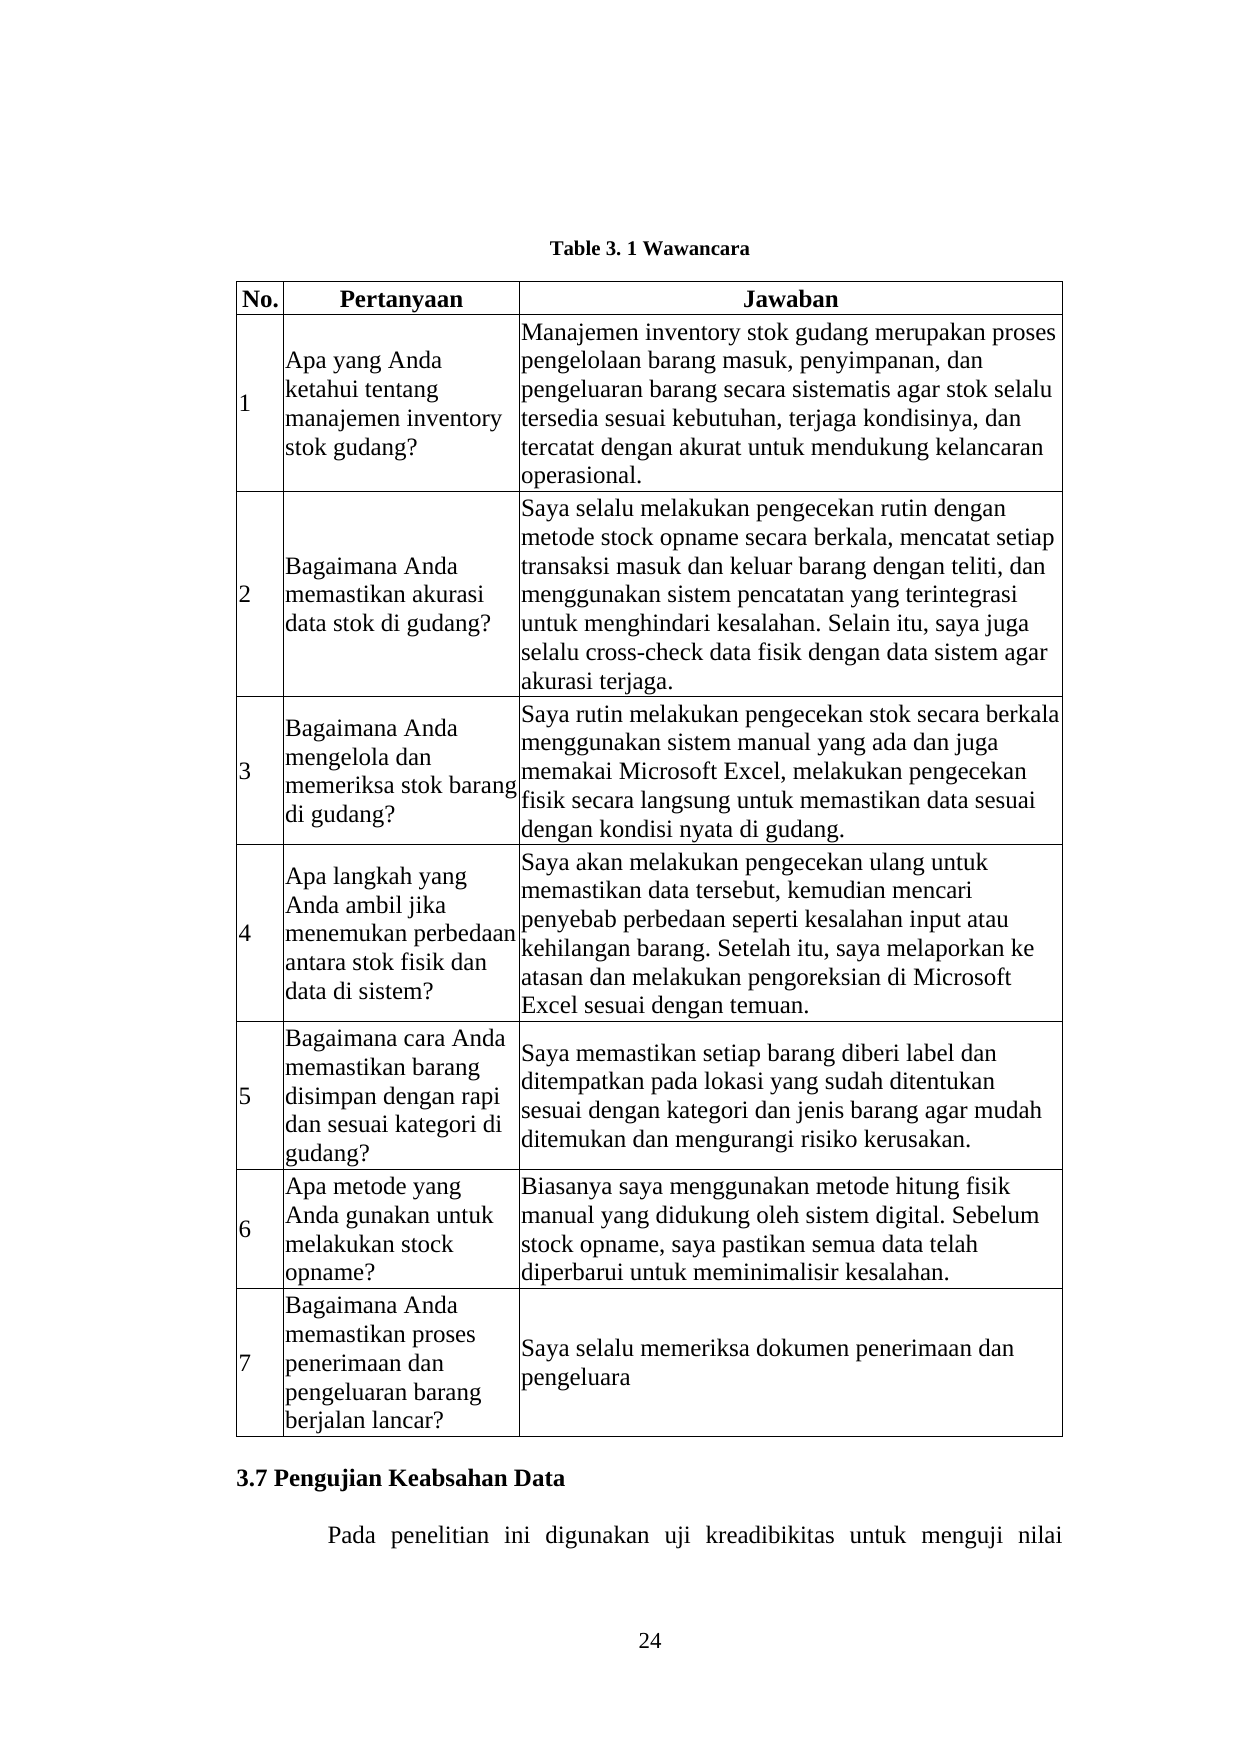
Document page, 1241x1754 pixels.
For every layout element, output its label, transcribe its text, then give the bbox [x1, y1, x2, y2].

table_header No. [237, 282, 283, 314]
table_cell Apa metode yang Anda gunakan untuk melakukan stock opname? [284, 1170, 519, 1288]
table_cell Saya selalu melakukan pengecekan rutin dengan metode stock opname secara berkala, mencatat setiap transaksi masuk dan keluar barang dengan teliti, dan menggunakan sistem pencatatan yang terintegrasi untuk menghindari kesalahan. Selain itu, saya juga selalu cross-check data fisik dengan data sistem agar akurasi terjaga. [520, 492, 1062, 696]
table_cell Bagaimana Anda memastikan akurasi data stok di gudang? [284, 492, 519, 696]
table_cell Saya memastikan setiap barang diberi label dan ditempatkan pada lokasi yang sudah ditentukan sesuai dengan kategori dan jenis barang agar mudah ditemukan dan mengurangi risiko kerusakan. [520, 1022, 1062, 1169]
table_cell 5 [237, 1022, 283, 1169]
table_cell 4 [237, 845, 283, 1021]
table_cell Manajemen inventory stok gudang merupakan proses pengelolaan barang masuk, penyimpanan, dan pengeluaran barang secara sistematis agar stok selalu tersedia sesuai kebutuhan, terjaga kondisinya, dan tercatat dengan akurat untuk mendukung kelancaran operasional. [520, 315, 1062, 491]
table_cell Apa langkah yang Anda ambil jika menemukan perbedaan antara stok fisik dan data di sistem? [284, 845, 519, 1021]
table_cell 1 [237, 315, 283, 491]
table_cell Saya akan melakukan pengecekan ulang untuk memastikan data tersebut, kemudian mencari penyebab perbedaan seperti kesalahan input atau kehilangan barang. Setelah itu, saya melaporkan ke atasan dan melakukan pengoreksian di Microsoft Excel sesuai dengan temuan. [520, 845, 1062, 1021]
table_cell Saya rutin melakukan pengecekan stok secara berkala menggunakan sistem manual yang ada dan juga memakai Microsoft Excel, melakukan pengecekan fisik secara langsung untuk memastikan data sesuai dengan kondisi nyata di gudang. [520, 697, 1062, 844]
table_cell Bagaimana Anda mengelola dan memeriksa stok barang di gudang? [284, 697, 519, 844]
subtitle 3.7 Pengujian Keabsahan Data [236, 1463, 1063, 1492]
table_cell 2 [237, 492, 283, 696]
text Table 3. 1 Wawancara [236, 236, 1063, 260]
table_header Pertanyaan [284, 282, 519, 314]
table_cell Bagaimana cara Anda memastikan barang disimpan dengan rapi dan sesuai kategori di gudang? [284, 1022, 519, 1169]
table_cell Biasanya saya menggunakan metode hitung fisik manual yang didukung oleh sistem digital. Sebelum stock opname, saya pastikan semua data telah diperbarui untuk meminimalisir kesalahan. [520, 1170, 1062, 1288]
table_cell 3 [237, 697, 283, 844]
table_header Jawaban [520, 282, 1062, 314]
table_cell Apa yang Anda ketahui tentang manajemen inventory stok gudang? [284, 315, 519, 491]
table_cell Bagaimana Anda memastikan proses penerimaan dan pengeluaran barang berjalan lancar? [284, 1289, 519, 1436]
table_cell Saya selalu memeriksa dokumen penerimaan dan pengeluara [520, 1289, 1062, 1436]
table_cell 6 [237, 1170, 283, 1288]
table_cell 7 [237, 1289, 283, 1436]
